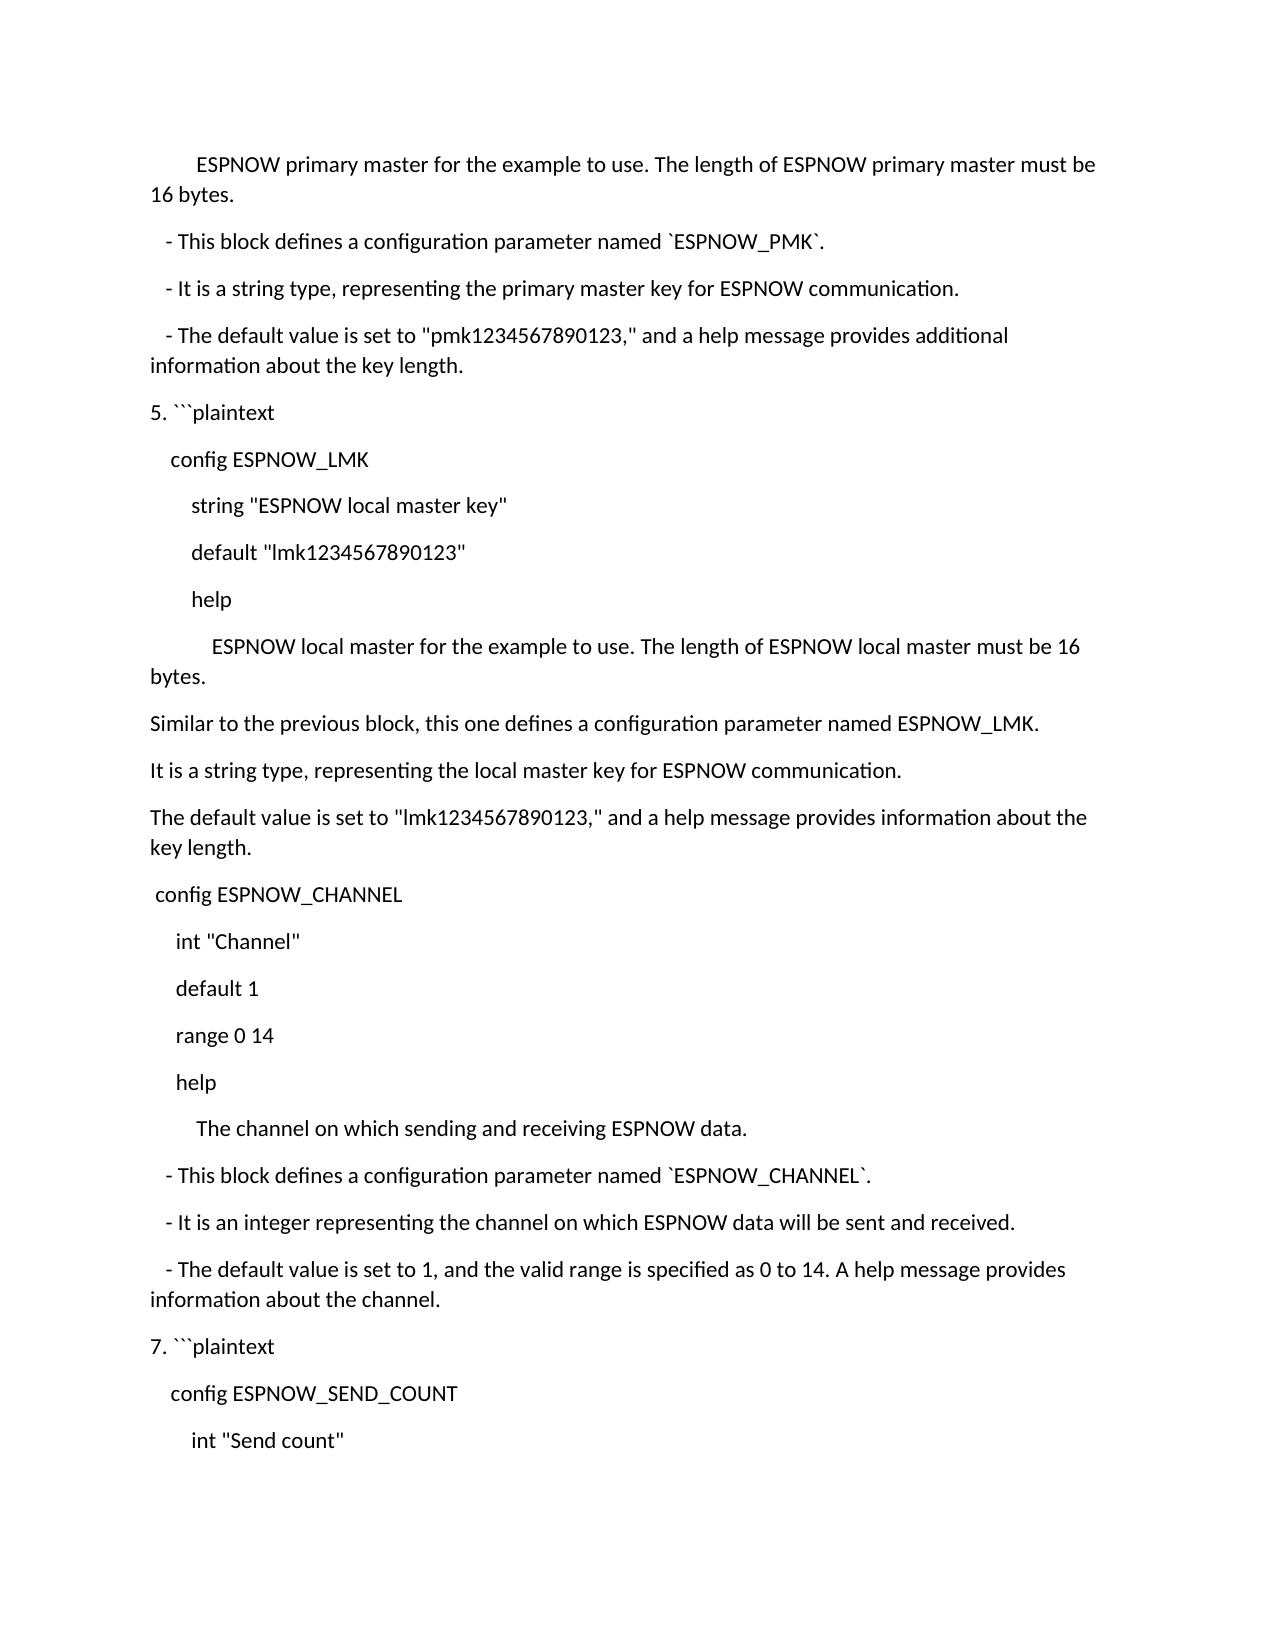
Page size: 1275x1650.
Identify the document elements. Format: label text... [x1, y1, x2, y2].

text - This block defines a configuration parameter named `ESPNOW_PMK`. [150, 227, 1125, 255]
text It is a string type, representing the local master key for ESPNOW communication. [150, 756, 1125, 784]
text config ESPNOW_SEND_COUNT [150, 1379, 1125, 1407]
text 5. ```plaintext [150, 398, 1125, 426]
text string "ESPNOW local master key" [150, 492, 1125, 520]
text int "Send count" [150, 1426, 1125, 1454]
text ESPNOW primary master for the example to use. The length of ESPNOW primary master must be 16 bytes. [150, 150, 1125, 208]
text The default value is set to "lmk1234567890123," and a help message provides information about the key length. [150, 803, 1125, 861]
text range 0 14 [150, 1021, 1125, 1049]
text ESPNOW local master for the example to use. The length of ESPNOW local master must be 16 bytes. [150, 632, 1125, 691]
text The channel on which sending and receiving ESPNOW data. [150, 1114, 1125, 1143]
text - The default value is set to 1, and the valid range is specified as 0 to 14. A help message provides information about the channel. [150, 1255, 1125, 1313]
text - It is an integer representing the channel on which ESPNOW data will be sent and received. [150, 1208, 1125, 1236]
text config ESPNOW_CHANNEL [150, 880, 1125, 908]
text int "Channel" [150, 927, 1125, 955]
text Similar to the previous block, this one defines a configuration parameter named ESPNOW_LMK. [150, 709, 1125, 737]
text config ESPNOW_LMK [150, 445, 1125, 473]
text help [150, 1068, 1125, 1096]
text default "lmk1234567890123" [150, 538, 1125, 567]
text 7. ```plaintext [150, 1332, 1125, 1360]
text help [150, 585, 1125, 613]
text - The default value is set to "pmk1234567890123," and a help message provides additional information about the key length. [150, 321, 1125, 379]
text - It is a string type, representing the primary master key for ESPNOW communication. [150, 274, 1125, 302]
text default 1 [150, 974, 1125, 1002]
text - This block defines a configuration parameter named `ESPNOW_CHANNEL`. [150, 1161, 1125, 1189]
